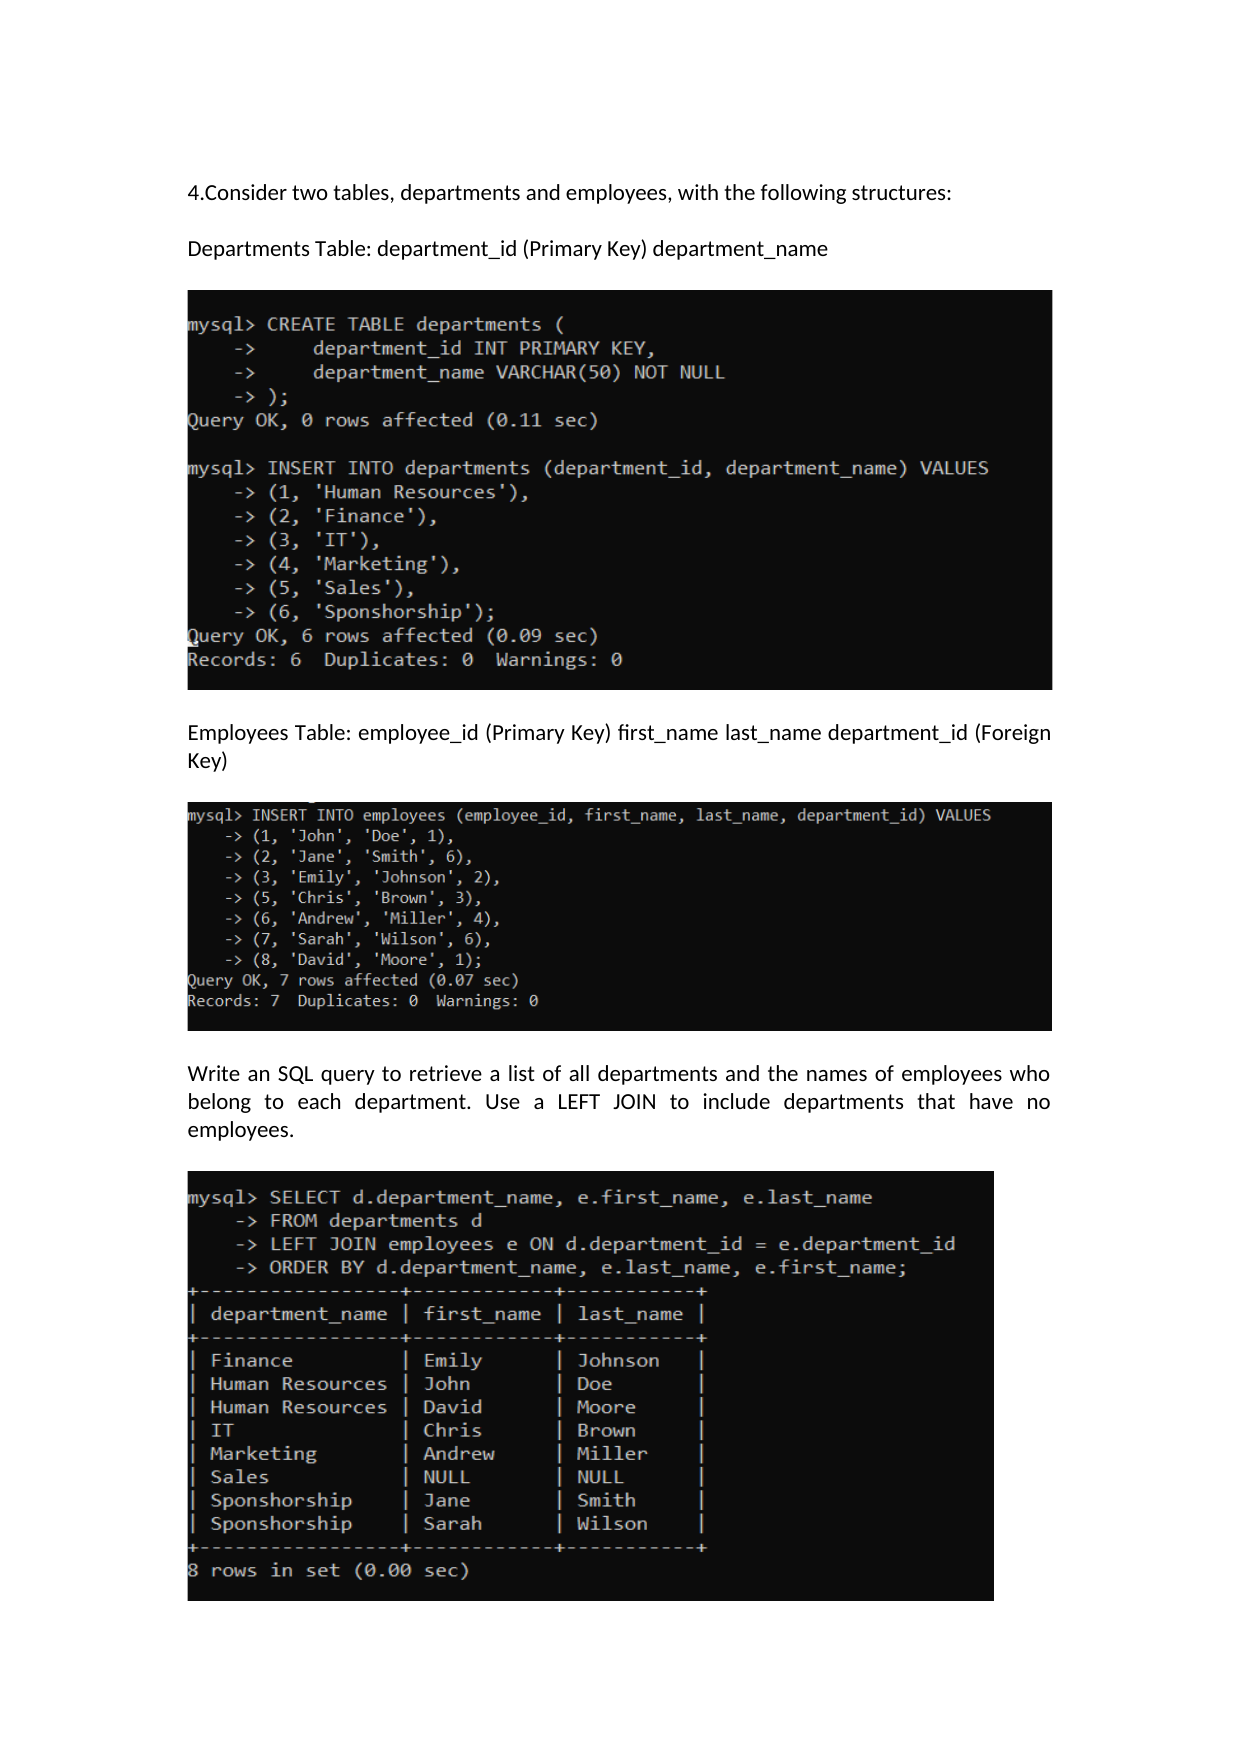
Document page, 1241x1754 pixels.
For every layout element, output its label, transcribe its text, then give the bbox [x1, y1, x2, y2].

picture [187, 290, 1053, 690]
list Employees Table: employee_id (Primary Key) first_name last_name department_id (Foreign Key) [187, 718, 1053, 774]
list Write an SQL query to retrieve a list of all departments and the names of employees who belong to each department. Use a LEFT JOIN to include departments that have no employees. [187, 1059, 1053, 1143]
list Departments Table: department_id (Primary Key) department_name [187, 234, 1053, 262]
picture [187, 1171, 994, 1601]
list 4.Consider two tables, departments and employees, with the following structures: [187, 178, 1053, 206]
picture [187, 802, 1052, 1031]
